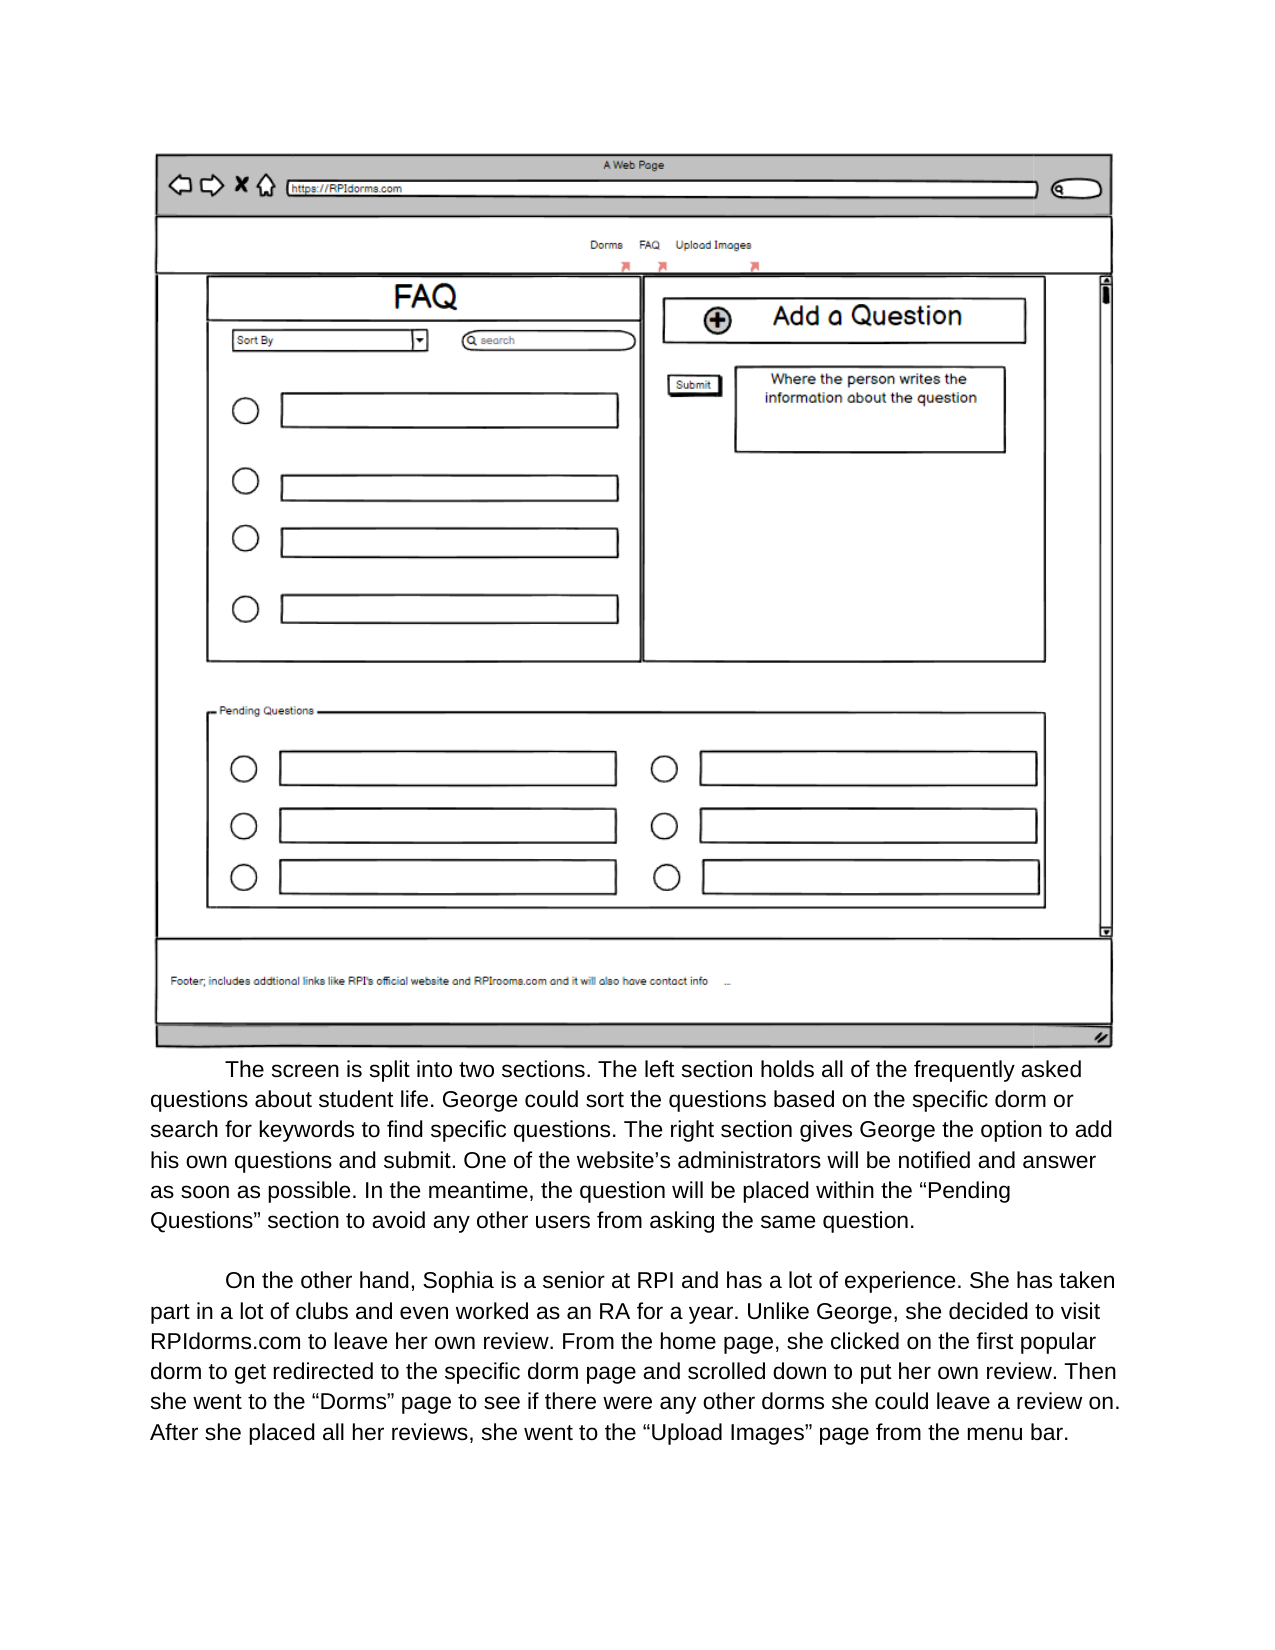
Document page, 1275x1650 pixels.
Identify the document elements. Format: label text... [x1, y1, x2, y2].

text The screen is split into two sections. The left section holds all of the frequently asked questions about student life. George could sort the questions based on the specific dorm or search for keywords to find specific questions. The right section gives George the option to add his own questions and submit. One of the website’s administrators will be notified and answer as soon as possible. In the meantime, the question will be placed within the “Pending Questions” section to avoid any other users from asking the same question. [150, 1056, 1125, 1233]
picture [150, 150, 1125, 1052]
text On the other hand, Sophia is a senior at RPI and has a lot of experience. She has taken part in a lot of clubs and even worked as an RA for a year. Unlike George, she decided to visit RPIdorms.com to leave her own review. From the home page, she clicked on the first popular dorm to get redirected to the specific dorm page and scrolled down to put her own review. Then she went to the “Dorms” page to see if there were any other dorms she could leave a review on. After she placed all her reviews, she went to the “Upload Images” page from the menu bar. [150, 1267, 1125, 1445]
